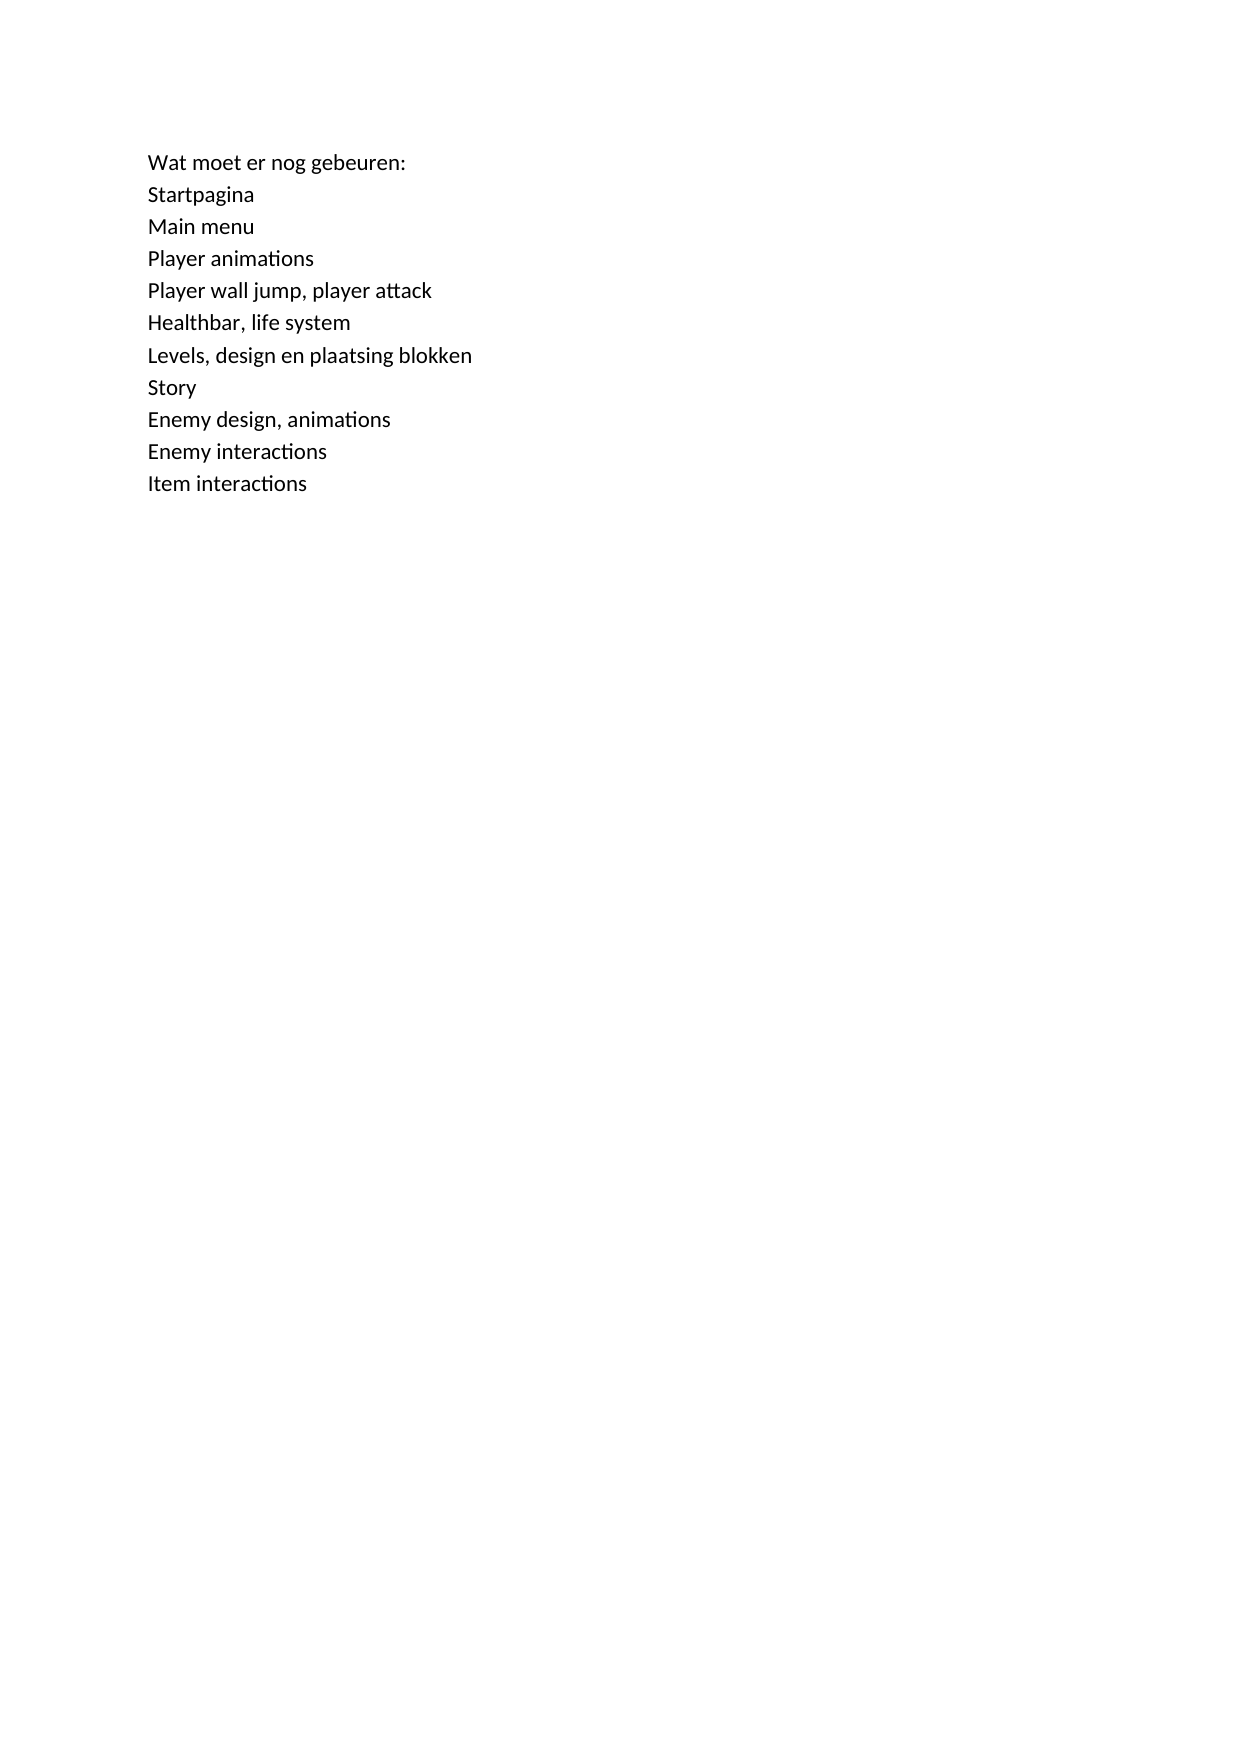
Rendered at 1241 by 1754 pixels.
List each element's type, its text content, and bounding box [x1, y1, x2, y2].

text Wat moet er nog gebeuren: Startpagina Main menu Player animations Player wall jump, player attack Healthbar, life system Levels, design en plaatsing blokken Story Enemy design, animations Enemy interactions Item interactions [148, 148, 1093, 497]
